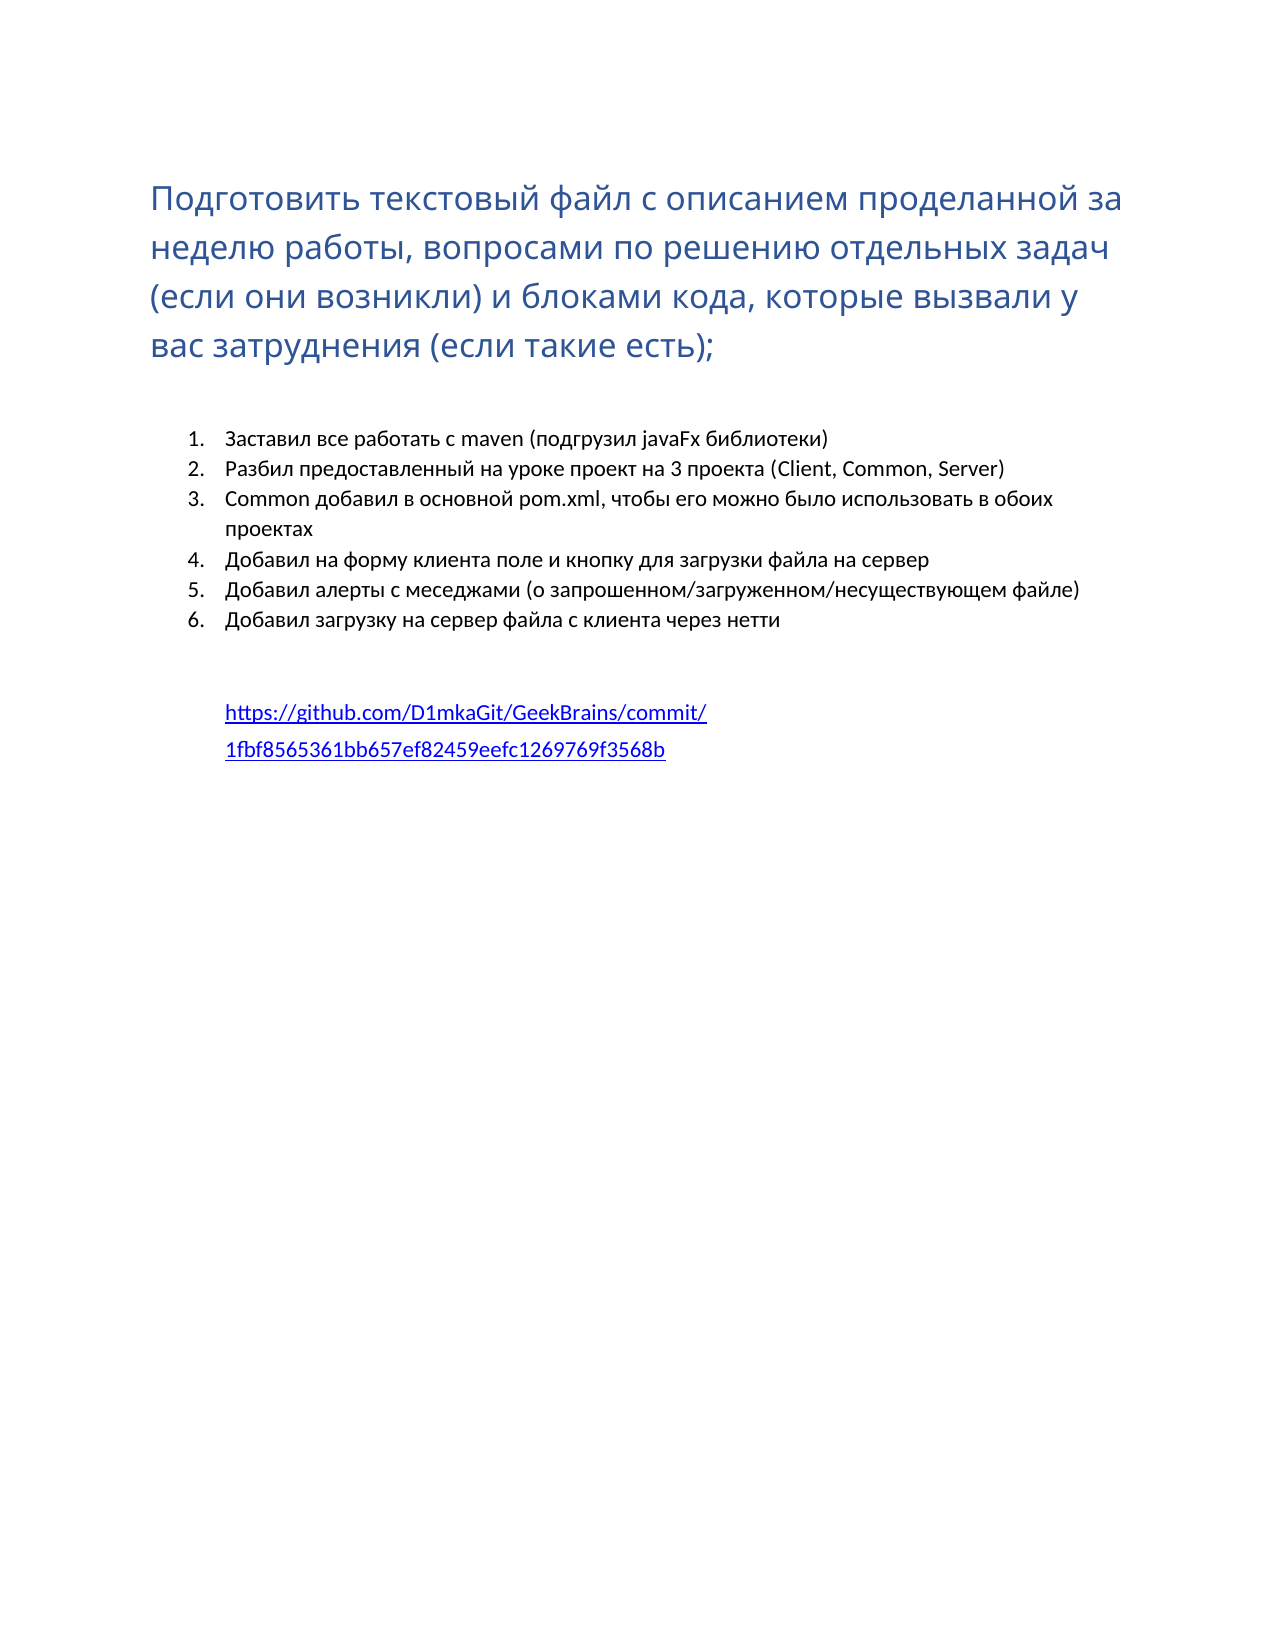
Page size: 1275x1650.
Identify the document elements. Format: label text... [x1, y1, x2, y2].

list Добавил загрузку на сервер файла с клиента через нетти [187, 605, 1125, 633]
list Добавил на форму клиента поле и кнопку для загрузки файла на сервер [187, 545, 1125, 573]
text https://github.com/D1mkaGit/GeekBrains/commit/1fbf8565361bb657ef82459eefc1269769f3568b [225, 688, 1125, 763]
subtitle Подготовить текстовый файл с описанием проделанной за неделю работы, вопросами по решению отдельных задач (если они возникли) и блоками кода, которые вызвали у вас затруднения (если такие есть); [150, 175, 1125, 367]
list Заставил все работать с maven (подгрузил javaFx библиотеки) [187, 424, 1125, 452]
list Добавил алерты с меседжами (о запрошенном/загруженном/несуществующем файле) [187, 575, 1125, 603]
list Common добавил в основной pom.xml, чтобы его можно было использовать в обоих проектах [187, 484, 1125, 543]
list Разбил предоставленный на уроке проект на 3 проекта (Client, Common, Server) [187, 454, 1125, 482]
